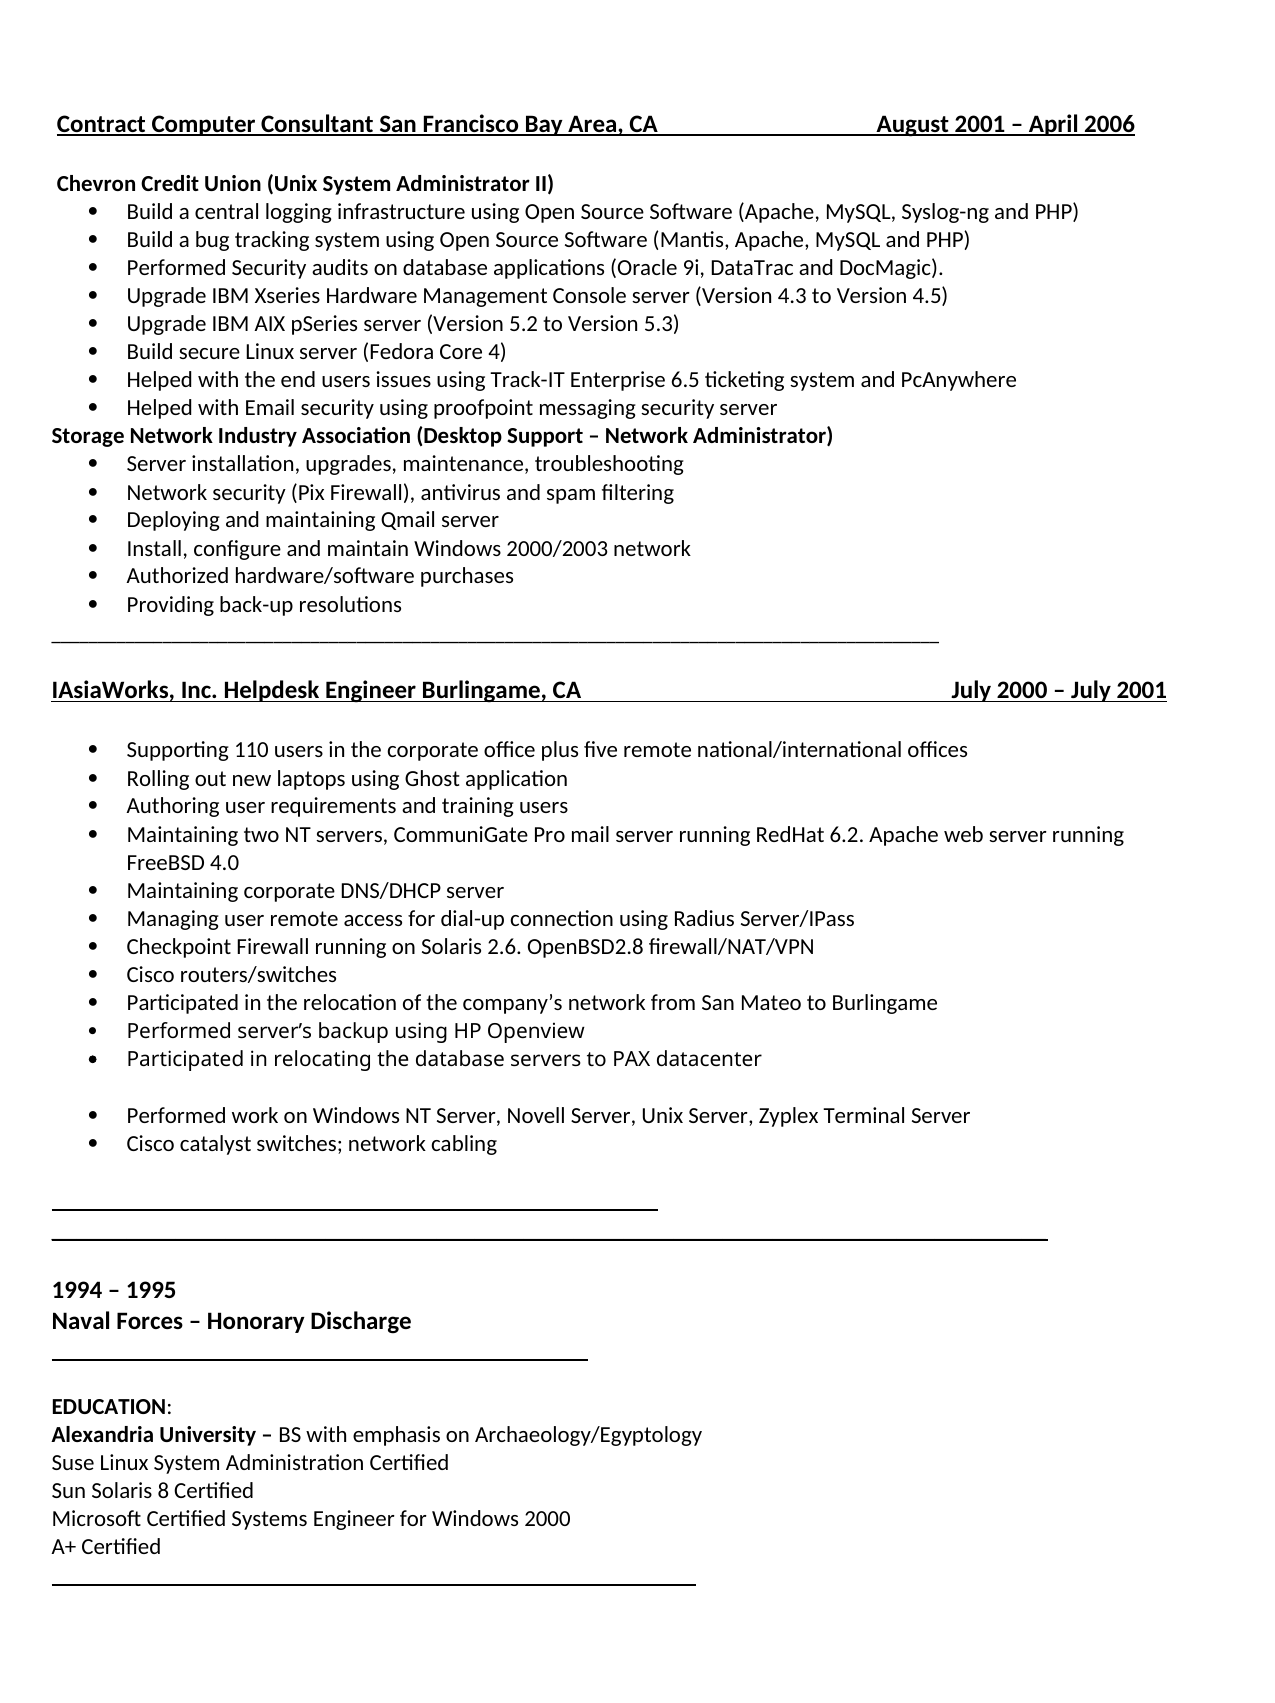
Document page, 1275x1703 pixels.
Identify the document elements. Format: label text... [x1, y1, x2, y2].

list Install, configure and maintain Windows 2000/2003 network [89, 534, 1235, 562]
list Checkpoint Firewall running on Solaris 2.6. OpenBSD2.8 firewall/NAT/VPN [89, 932, 1235, 960]
text 1994 – 1995 [51, 1274, 1235, 1305]
text ________________________________________________________________________________________________ [51, 618, 1235, 646]
list Cisco catalyst switches; network cabling [89, 1129, 1235, 1157]
list Performed work on Windows NT Server, Novell Server, Unix Server, Zyplex Terminal Server [89, 1101, 1235, 1129]
list Helped with Email security using proofpoint messaging security server [89, 393, 1235, 422]
text Suse Linux System Administration Certified [51, 1448, 1235, 1476]
list Build secure Linux server (Fedora Core 4) [89, 337, 1235, 366]
list Cisco routers/switches [89, 960, 1235, 988]
list Upgrade IBM Xseries Hardware Management Console server (Version 4.3 to Version 4.5) [89, 281, 1235, 309]
text Storage Network Industry Association (Desktop Support – Network Administrator) [51, 422, 1235, 449]
list Build a bug tracking system using Open Source Software (Mantis, Apache, MySQL and PHP) [89, 225, 1235, 253]
text Contract Computer Consultant San Francisco Bay Area, CA August 2001 – April 2006 [51, 108, 1235, 139]
list Participated in relocating the database servers to PAX datacenter [89, 1044, 1235, 1073]
text A+ Certified [51, 1532, 1235, 1560]
text ________________________________________________________________________________ [51, 1213, 1235, 1244]
text EDUCATION: [51, 1392, 1235, 1420]
list Managing user remote access for dial-up connection using Radius Server/IPass [89, 904, 1235, 932]
list Helped with the end users issues using Track-IT Enterprise 6.5 ticketing system and PcAnywhere [89, 366, 1235, 393]
list Server installation, upgrades, maintenance, troubleshooting [89, 449, 1235, 478]
text Alexandria University – BS with emphasis on Archaeology/Egyptology [51, 1420, 1235, 1448]
list Deploying and maintaining Qmail server [89, 506, 1235, 534]
text Naval Forces – Honorary Discharge [51, 1305, 1235, 1335]
list Performed server’s backup using HP Openview [89, 1016, 1235, 1044]
list Supporting 110 users in the corporate office plus five remote national/international offices [89, 736, 1235, 764]
list Authorized hardware/software purchases [89, 562, 1235, 590]
list Participated in the relocation of the company’s network from San Mateo to Burlingame [89, 988, 1235, 1016]
text Chevron Credit Union (Unix System Administrator II) [51, 169, 1235, 197]
list Providing back-up resolutions [89, 590, 1235, 618]
list Build a central logging infrastructure using Open Source Software (Apache, MySQL, Syslog-ng and PHP) [89, 197, 1235, 225]
list Authoring user requirements and training users [89, 792, 1235, 820]
list Network security (Pix Firewall), antivirus and spam filtering [89, 478, 1235, 506]
list Upgrade IBM AIX pSeries server (Version 5.2 to Version 5.3) [89, 309, 1235, 337]
text Microsoft Certified Systems Engineer for Windows 2000 [51, 1504, 1235, 1532]
list Maintaining two NT servers, CommuniGate Pro mail server running RedHat 6.2. Apache web server running [89, 820, 1235, 848]
text IAsiaWorks, Inc. Helpdesk Engineer Burlingame, CA July 2000 – July 2001 [51, 674, 1235, 705]
list Maintaining corporate DNS/DHCP server [89, 876, 1235, 904]
text FreeBSD 4.0 [51, 848, 1235, 876]
text Sun Solaris 8 Certified [51, 1476, 1235, 1504]
list Performed Security audits on database applications (Oracle 9i, DataTrac and DocMagic). [89, 253, 1235, 281]
list Rolling out new laptops using Ghost application [89, 764, 1235, 792]
